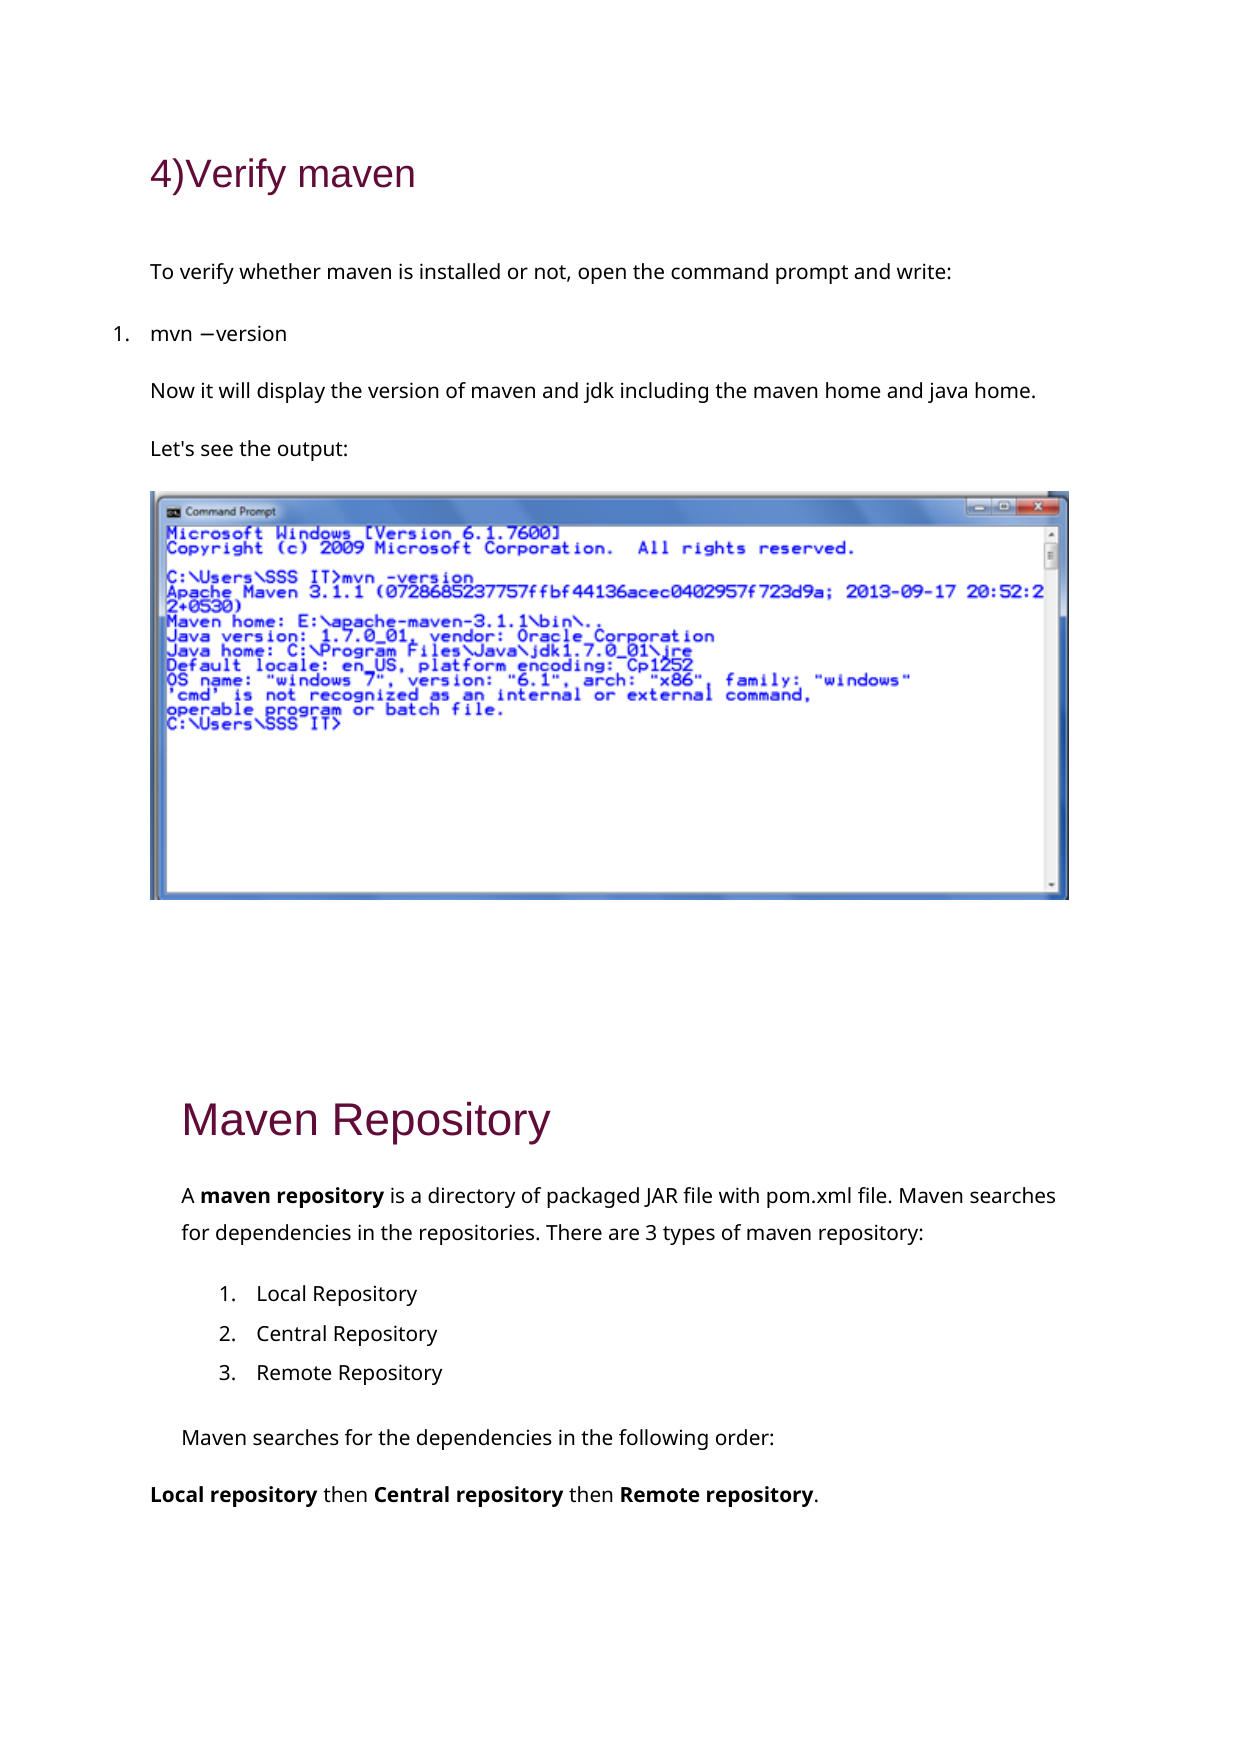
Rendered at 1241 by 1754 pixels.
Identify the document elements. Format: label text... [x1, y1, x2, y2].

text Maven Repository [181, 1092, 1090, 1145]
list Remote Repository [219, 1353, 1090, 1386]
picture [150, 491, 1069, 900]
text A maven repository is a directory of packaged JAR file with pom.xml file. Maven searches for dependencies in the repositories. There are 3 types of maven repository: [181, 1174, 1090, 1246]
text Local repository then Central repository then Remote repository. [150, 1480, 1090, 1509]
subtitle 4)Verify maven [150, 150, 1090, 196]
text Maven searches for the dependencies in the following order: [181, 1415, 1090, 1451]
text To verify whether maven is installed or not, open the command prompt and write: [150, 257, 1090, 285]
text Now it will display the version of maven and jdk including the maven home and java home. [150, 377, 1090, 405]
list mvn −version [112, 314, 1090, 347]
list Central Repository [219, 1314, 1090, 1347]
list Local Repository [219, 1275, 1090, 1308]
text Let's see the output: [150, 434, 1090, 463]
